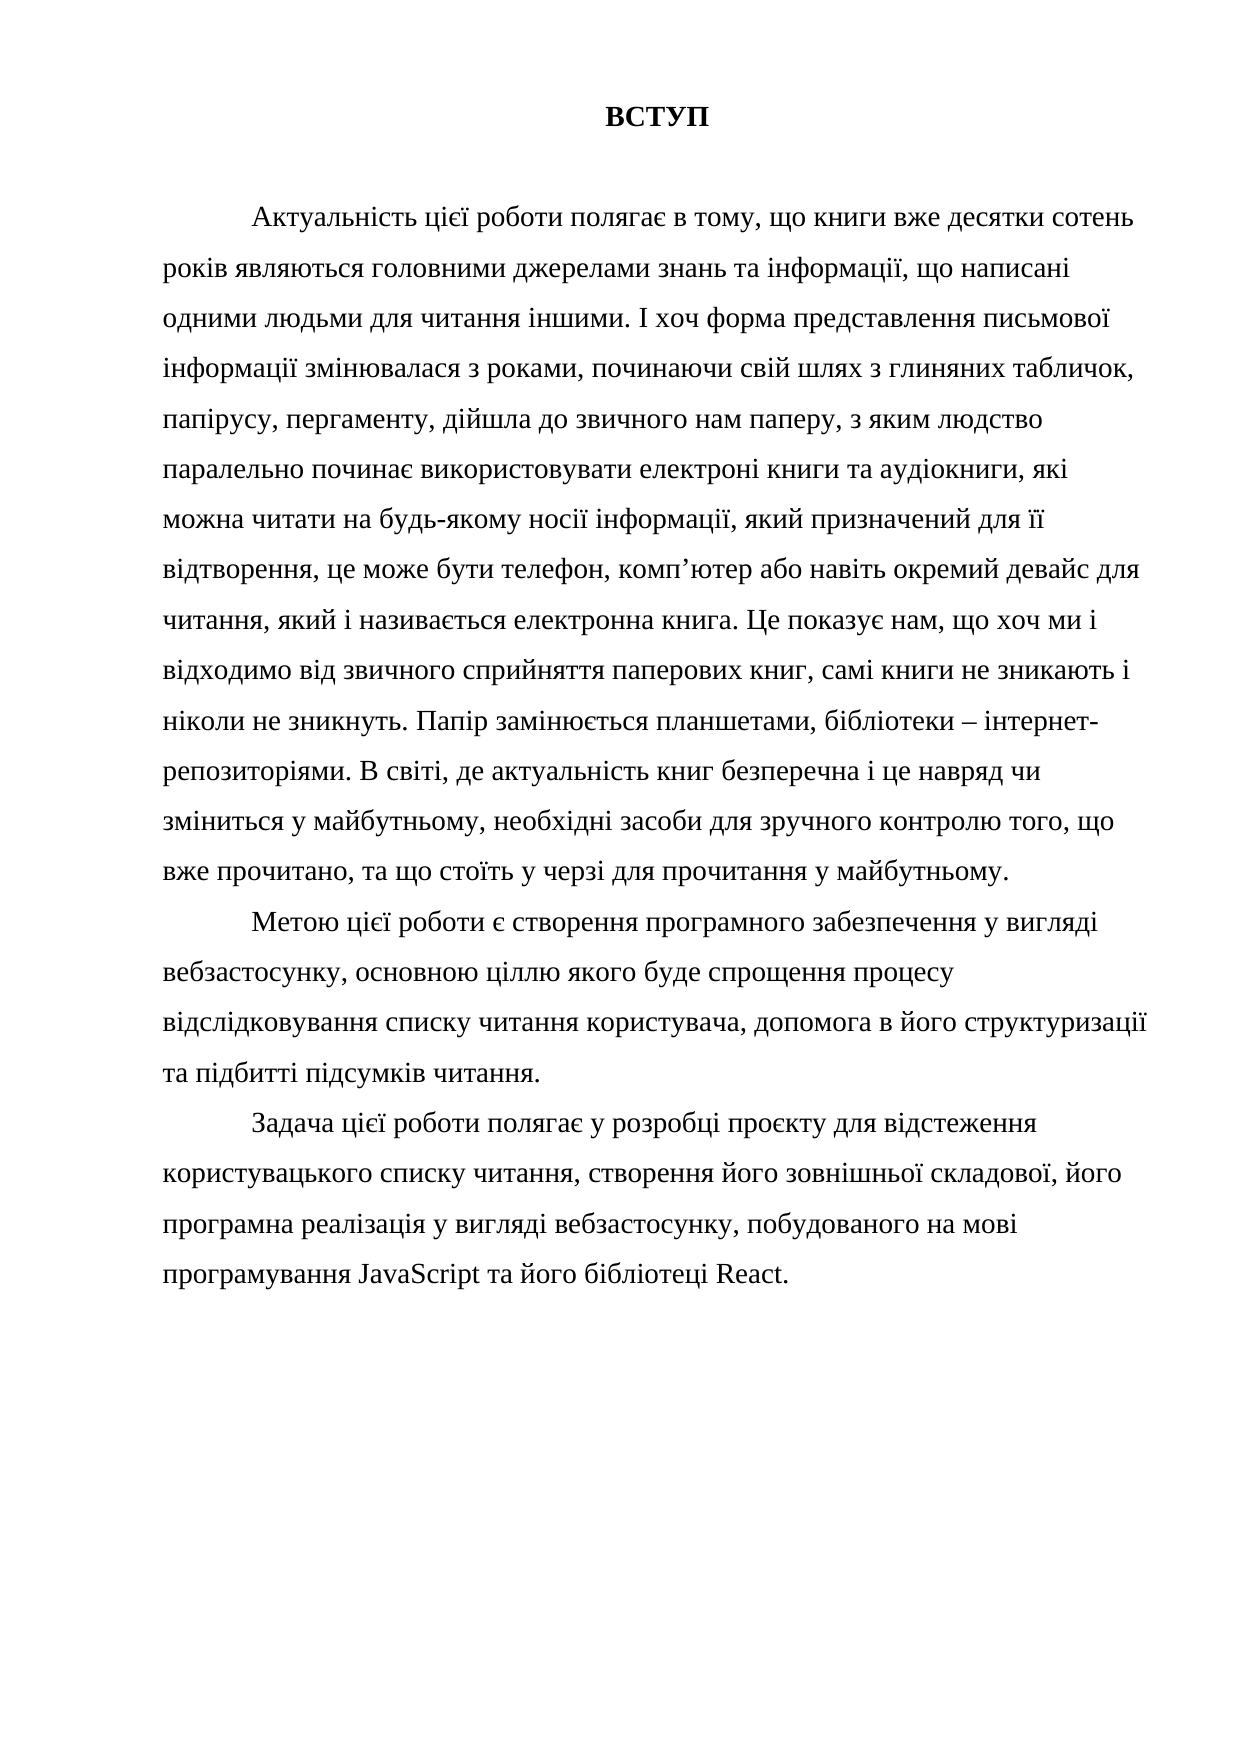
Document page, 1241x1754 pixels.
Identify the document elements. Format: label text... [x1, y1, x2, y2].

subtitle ВСТУП [162, 99, 1152, 132]
text Актуальність цієї роботи полягає в тому, що книги вже десятки сотень років являються головними джерелами знань та інформації, що написані одними людьми для читання іншими. І хоч форма представлення письмової інформації змінювалася з роками, починаючи свій шлях з глиняних табличок, папірусу, пергаменту, дійшла до звичного нам паперу, з яким людство паралельно починає використовувати електроні книги та аудіокниги, які можна читати на будь-якому носії інформації, який призначений для її відтворення, це може бути телефон, комп’ютер або навіть окремий девайс для читання, який і називається електронна книга. Це показує нам, що хоч ми і відходимо від звичного сприйняття паперових книг, самі книги не зникають і ніколи не зникнуть. Папір замінюється планшетами, бібліотеки – інтернет-репозиторіями. В світі, де актуальність книг безперечна і це навряд чи зміниться у майбутньому, необхідні засоби для зручного контролю того, що вже прочитано, та що стоїть у черзі для прочитання у майбутньому. [162, 199, 1152, 887]
text Метою цієї роботи є створення програмного забезпечення у вигляді вебзастосунку, основною ціллю якого буде спрощення процесу відслідковування списку читання користувача, допомога в його структуризації та підбитті підсумків читання. [162, 904, 1152, 1088]
text Задача цієї роботи полягає у розробці проєкту для відстеження користувацького списку читання, створення його зовнішньої складової, його програмна реалізація у вигляді вебзастосунку, побудованого на мові програмування JavaScript та його бібліотеці React. [162, 1105, 1152, 1289]
